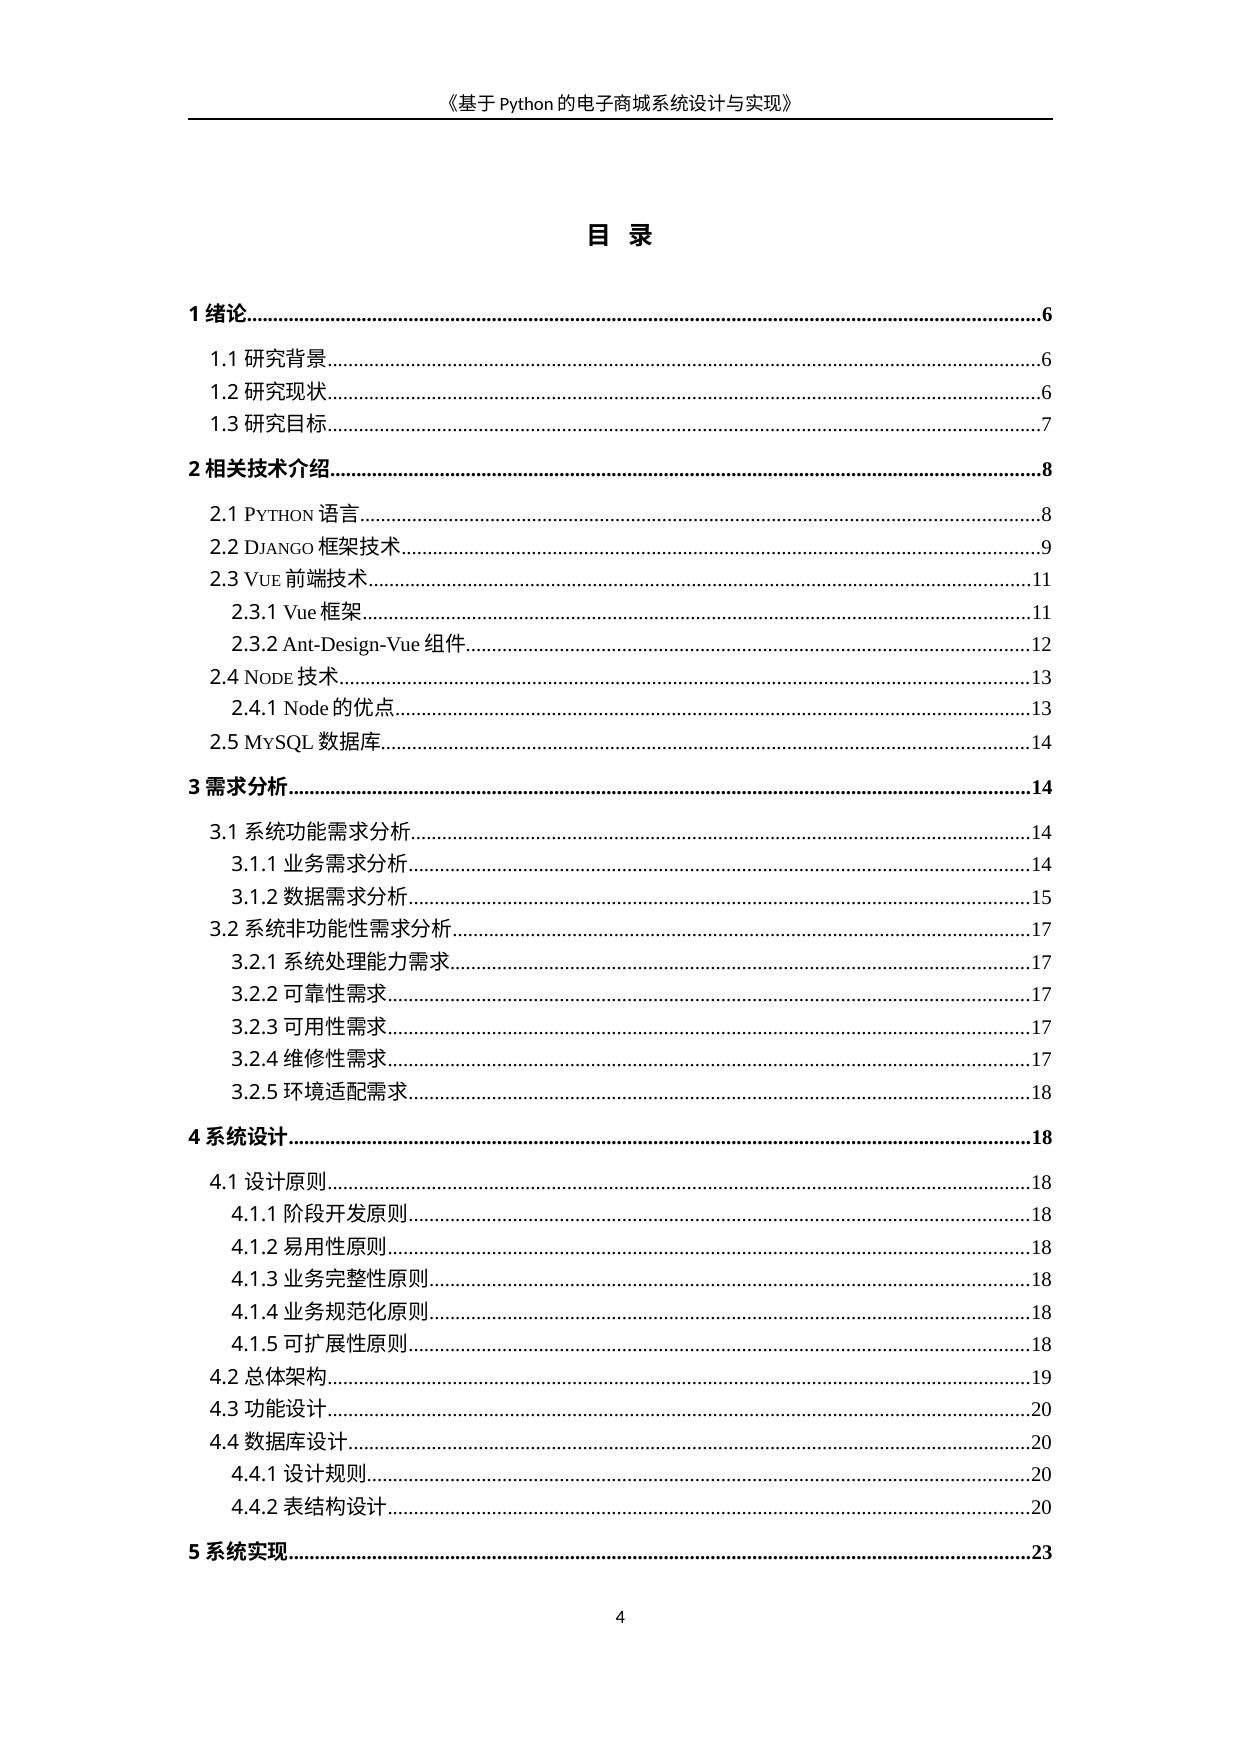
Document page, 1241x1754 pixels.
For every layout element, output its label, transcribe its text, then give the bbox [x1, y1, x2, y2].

text 4.4 数据库设计 20 [209, 1424, 1053, 1456]
text 2.3 Vue前端技术 11 [209, 561, 1053, 594]
text 3.2.3 可用性需求 17 [231, 1009, 1053, 1041]
text 4.1.3 业务完整性原则 18 [231, 1261, 1053, 1294]
text 4.1.4 业务规范化原则 18 [231, 1294, 1053, 1326]
text 5 系统实现 23 [187, 1534, 1053, 1566]
text 3.2 系统非功能性需求分析 17 [209, 911, 1053, 944]
text 4.3 功能设计 20 [209, 1391, 1053, 1424]
text 2.2 Django框架技术 9 [209, 529, 1053, 561]
text 3.1.1 业务需求分析 14 [231, 846, 1053, 879]
text 2.5 MySQL数据库 14 [209, 724, 1053, 756]
text 1.2 研究现状 6 [209, 374, 1053, 406]
text 1 绪论 6 [187, 296, 1053, 329]
text 4.4.2 表结构设计 20 [231, 1489, 1053, 1521]
text 3.1 系统功能需求分析 14 [209, 814, 1053, 846]
text 4.1.5 可扩展性原则 18 [231, 1326, 1053, 1359]
text 2.4 Node技术 13 [209, 659, 1053, 691]
text 3.2.5 环境适配需求 18 [231, 1074, 1053, 1106]
text 3.1.2 数据需求分析 15 [231, 879, 1053, 911]
text 3.2.2 可靠性需求 17 [231, 976, 1053, 1009]
text 4 系统设计 18 [187, 1119, 1053, 1151]
text 3.2.1 系统处理能力需求 17 [231, 944, 1053, 976]
text 2.1 Python语言 8 [209, 496, 1053, 529]
text 4.1.1 阶段开发原则 18 [231, 1196, 1053, 1229]
text 2.3.2 Ant-Design-Vue组件 12 [231, 626, 1053, 659]
text 4.1.2 易用性原则 18 [231, 1229, 1053, 1261]
text 3.2.4 维修性需求 17 [231, 1041, 1053, 1074]
text 1.1 研究背景 6 [209, 341, 1053, 374]
text 2.4.1 Node的优点 13 [231, 691, 1053, 724]
text 3 需求分析 14 [187, 769, 1053, 801]
text 1.3 研究目标 7 [209, 406, 1053, 439]
text 4.1 设计原则 18 [209, 1164, 1053, 1196]
text 目 录 [187, 201, 1053, 266]
text 4.4.1 设计规则 20 [231, 1456, 1053, 1489]
text 2 相关技术介绍 8 [187, 451, 1053, 484]
text 4.2 总体架构 19 [209, 1359, 1053, 1391]
text 2.3.1 Vue框架 11 [231, 594, 1053, 626]
